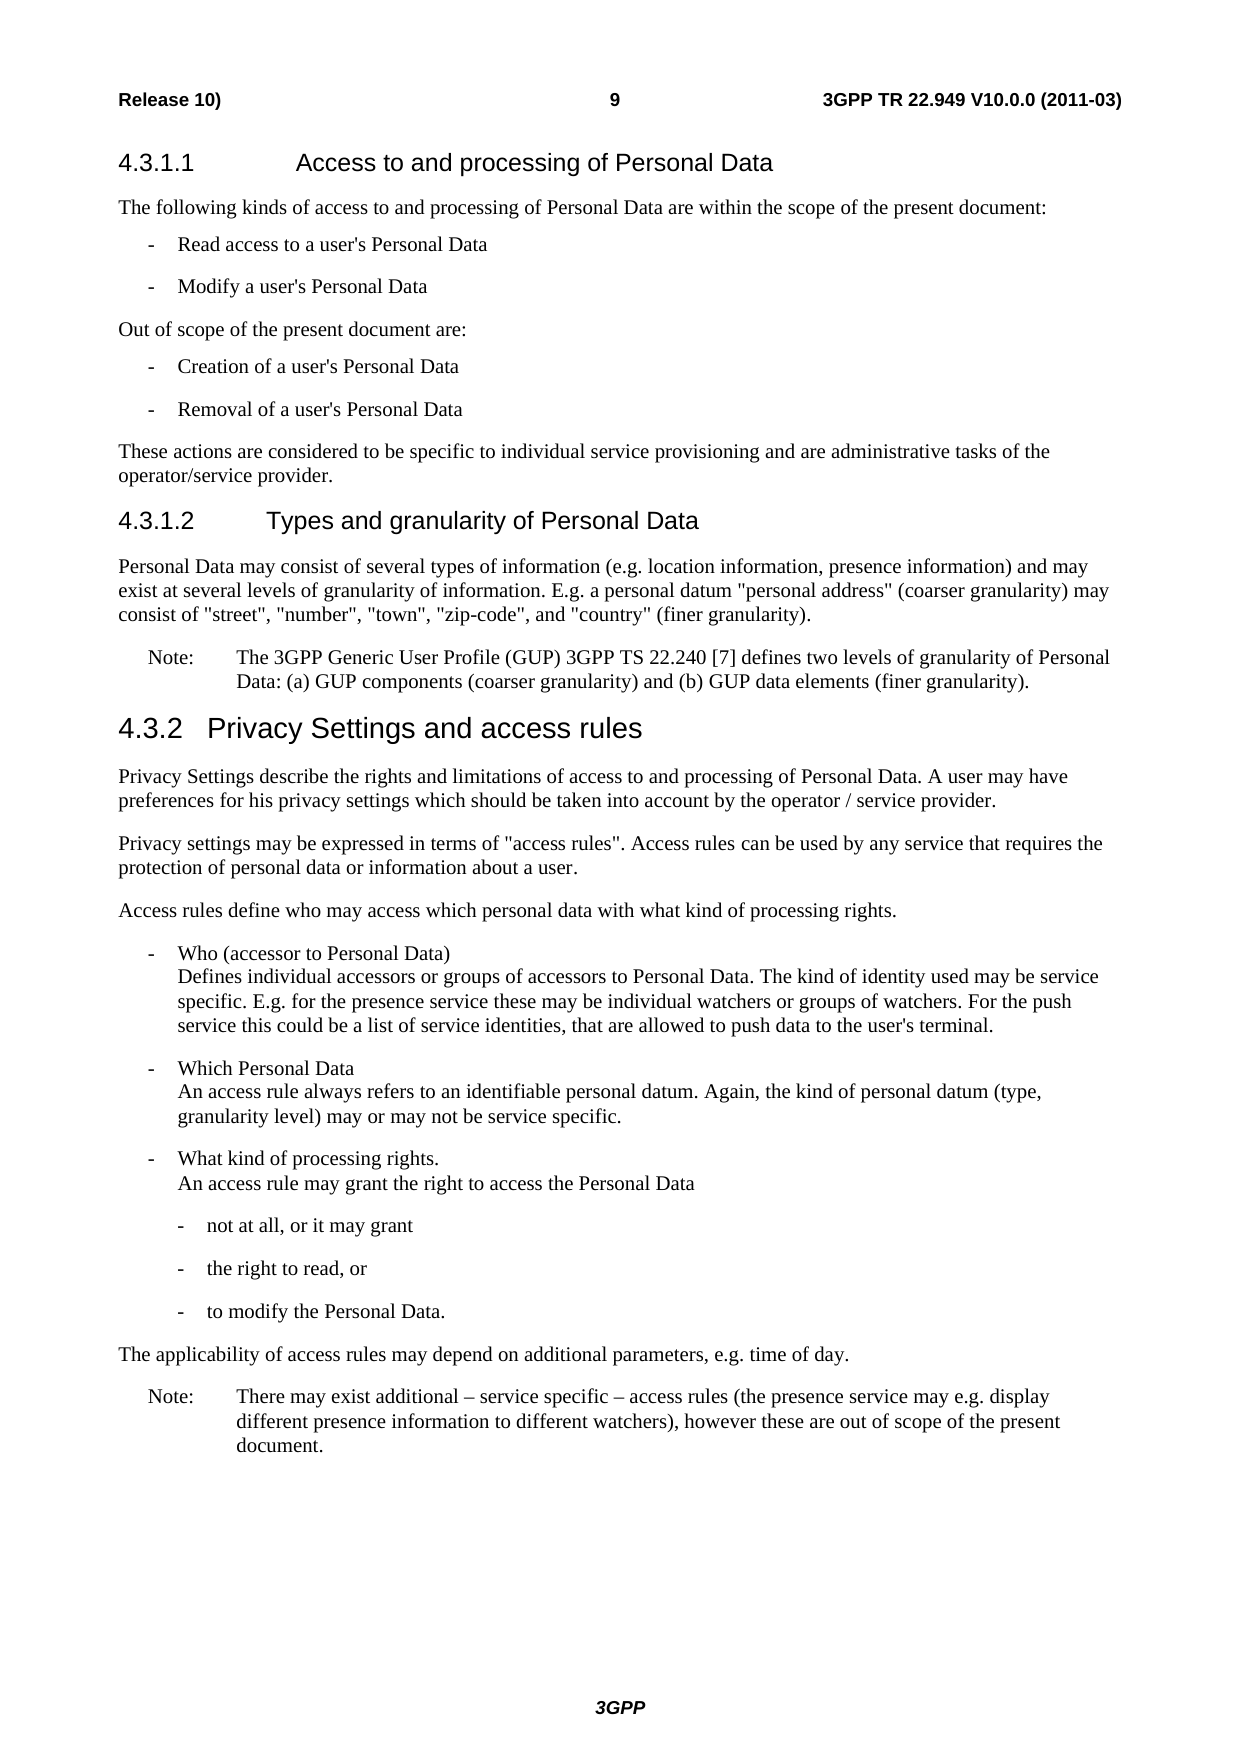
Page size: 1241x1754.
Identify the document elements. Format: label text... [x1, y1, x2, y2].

text - Who (accessor to Personal Data) Defines individual accessors or groups of accessors to Personal Data. The kind of identity used may be service specific. E.g. for the presence service these may be individual watchers or groups of watchers. For the push service this could be a list of service identities, that are allowed to push data to the user's terminal. [148, 940, 1122, 1037]
text - What kind of processing rights. An access rule may grant the right to access the Personal Data [148, 1146, 1122, 1194]
text - Read access to a user's Personal Data [148, 232, 1122, 256]
subtitle 4.3.1.1 Access to and processing of Personal Data [118, 147, 1122, 176]
text Out of scope of the present document are: [118, 317, 1122, 341]
text - Removal of a user's Personal Data [148, 397, 1122, 421]
text - the right to read, or [177, 1256, 1122, 1280]
text These actions are considered to be specific to individual service provisioning and are administrative tasks of the operator/service provider. [118, 439, 1122, 487]
text Personal Data may consist of several types of information (e.g. location information, presence information) and may exist at several levels of granularity of information. E.g. a personal datum "personal address" (coarser granularity) may consist of "street", "number", "town", "zip-code", and "country" (finer granularity). [118, 554, 1122, 626]
text The following kinds of access to and processing of Personal Data are within the scope of the present document: [118, 195, 1122, 219]
text Note: The 3GPP Generic User Profile (GUP) 3GPP TS 22.240 [7] defines two levels of granularity of Personal Data: (a) GUP components (coarser granularity) and (b) GUP data elements (finer granularity). [148, 645, 1122, 693]
text Privacy settings may be expressed in terms of "access rules". Access rules can be used by any service that requires the protection of personal data or information about a user. [118, 831, 1122, 879]
text Note: There may exist additional – service specific – access rules (the presence service may e.g. display different presence information to different watchers), however these are out of scope of the present document. [148, 1384, 1122, 1457]
text - to modify the Personal Data. [177, 1299, 1122, 1323]
text The applicability of access rules may depend on additional parameters, e.g. time of day. [118, 1342, 1122, 1366]
text Privacy Settings describe the rights and limitations of access to and processing of Personal Data. A user may have preferences for his privacy settings which should be taken into account by the operator / service provider. [118, 764, 1122, 812]
text Access rules define who may access which personal data with what kind of processing rights. [118, 898, 1122, 922]
text - Modify a user's Personal Data [148, 274, 1122, 298]
subtitle 4.3.1.2 Types and granularity of Personal Data [118, 506, 1122, 535]
text - Which Personal Data An access rule always refers to an identifiable personal datum. Again, the kind of personal datum (type, granularity level) may or may not be service specific. [148, 1055, 1122, 1128]
subtitle 4.3.2 Privacy Settings and access rules [118, 712, 1122, 745]
text - not at all, or it may grant [177, 1213, 1122, 1237]
text - Creation of a user's Personal Data [148, 354, 1122, 378]
